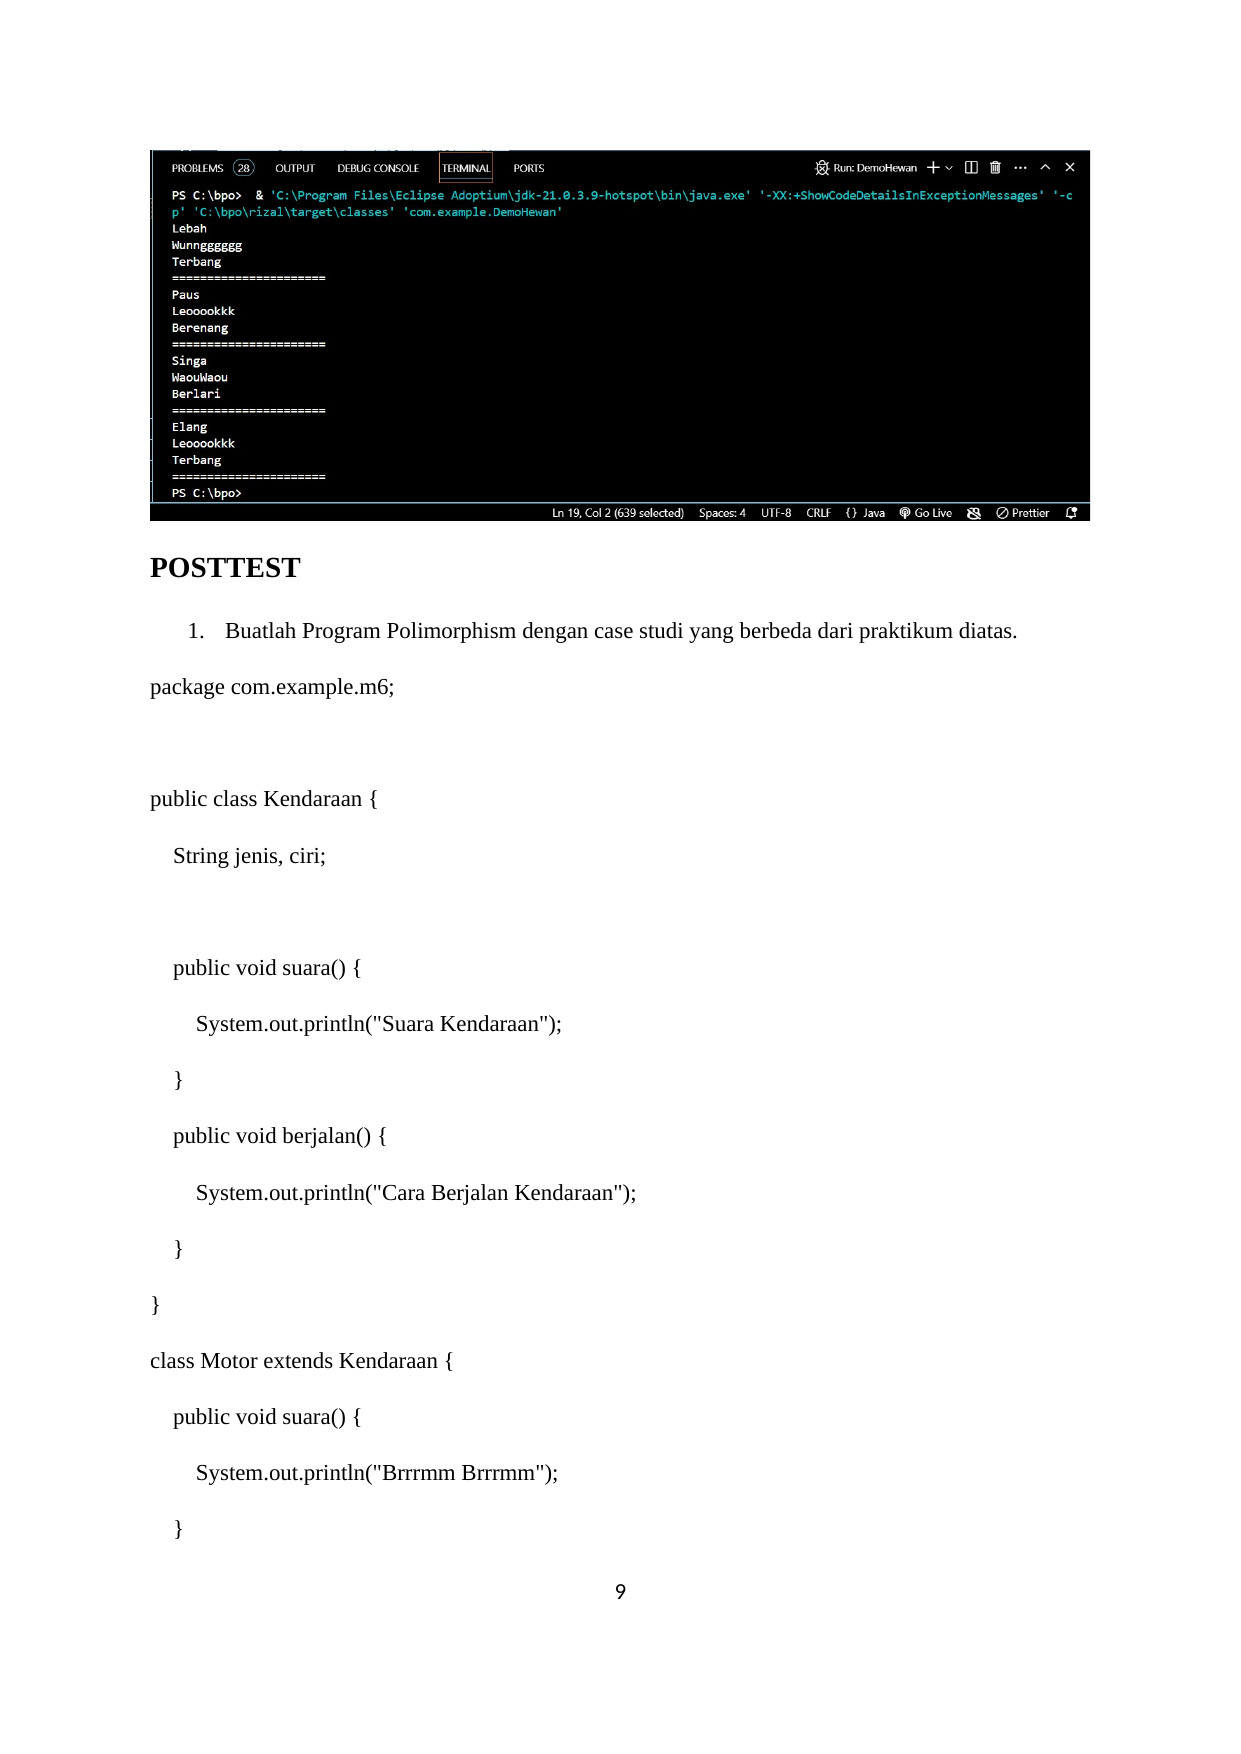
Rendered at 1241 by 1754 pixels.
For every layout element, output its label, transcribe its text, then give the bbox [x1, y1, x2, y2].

text } [150, 1291, 1090, 1317]
text class Motor extends Kendaraan { [150, 1347, 1090, 1373]
text public void berjalan() { [150, 1122, 1090, 1149]
text public void suara() { [150, 1403, 1090, 1429]
text String jenis, ciri; [150, 842, 1090, 868]
text } [150, 1235, 1090, 1261]
text public class Kendaraan { [150, 786, 1090, 812]
text } [150, 1066, 1090, 1093]
list Buatlah Program Polimorphism dengan case studi yang berbeda dari praktikum diatas. [187, 617, 1090, 643]
text System.out.println("Brrrmm Brrrmm"); [150, 1459, 1090, 1486]
text } [150, 1515, 1090, 1542]
text System.out.println("Cara Berjalan Kendaraan"); [150, 1178, 1090, 1205]
text package com.example.m6; [150, 673, 1090, 699]
picture [150, 150, 1091, 521]
text System.out.println("Suara Kendaraan"); [150, 1010, 1090, 1036]
text POSTTEST [150, 550, 1090, 584]
text public void suara() { [150, 954, 1090, 980]
